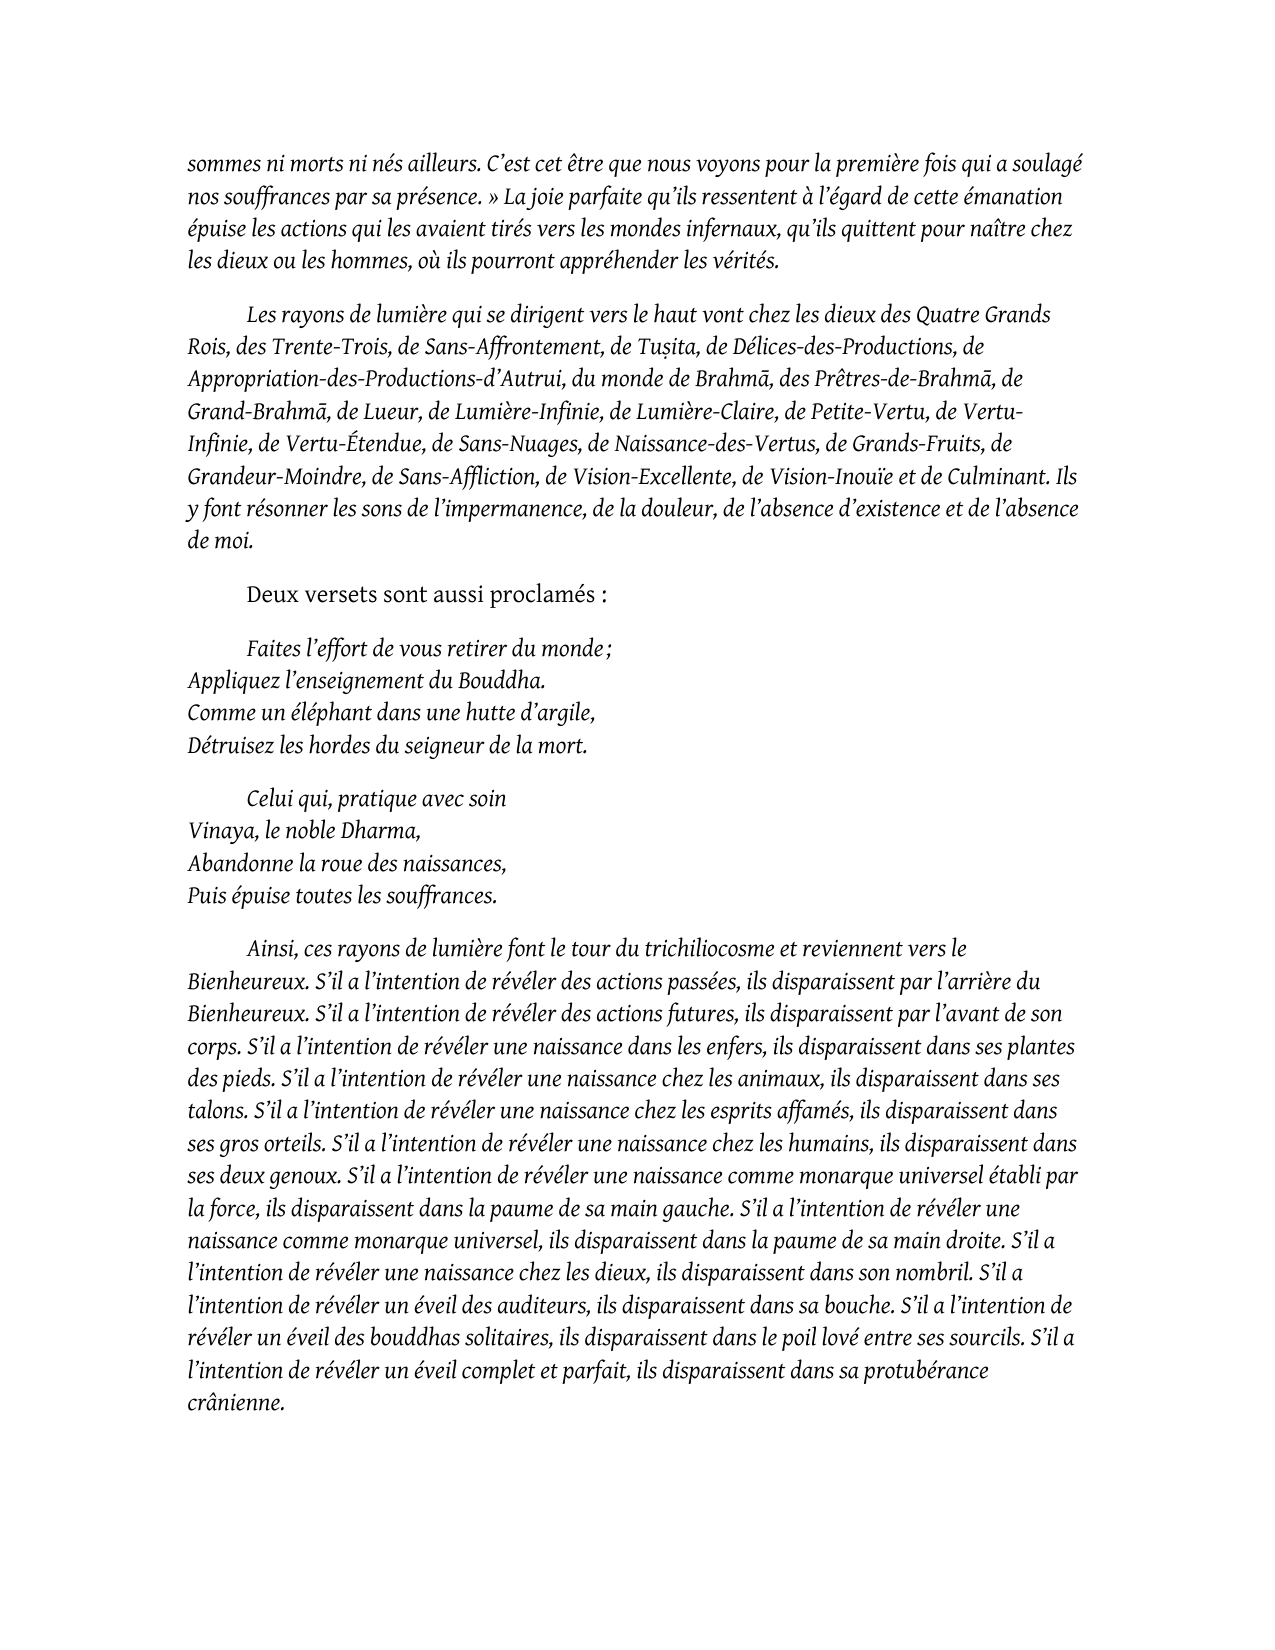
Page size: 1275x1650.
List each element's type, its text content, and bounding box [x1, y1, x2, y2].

text Ainsi, ces rayons de lumière font le tour du trichiliocosme et reviennent vers le Bienheureux. S’il a l’intention de révéler des actions passées, ils disparaissent par l’arrière du Bienheureux. S’il a l’intention de révéler des actions futures, ils disparaissent par l’avant de son corps. S’il a l’intention de révéler une naissance dans les enfers, ils disparaissent dans ses plantes des pieds. S’il a l’intention de révéler une naissance chez les animaux, ils disparaissent dans ses talons. S’il a l’intention de révéler une naissance chez les esprits affamés, ils disparaissent dans ses gros orteils. S’il a l’intention de révéler une naissance chez les humains, ils disparaissent dans ses deux genoux. S’il a l’intention de révéler une naissance comme monarque universel établi par la force, ils disparaissent dans la paume de sa main gauche. S’il a l’intention de révéler une naissance comme monarque universel, ils disparaissent dans la paume de sa main droite. S’il a l’intention de révéler une naissance chez les dieux, ils disparaissent dans son nombril. S’il a l’intention de révéler un éveil des auditeurs, ils disparaissent dans sa bouche. S’il a l’intention de révéler un éveil des bouddhas solitaires, ils disparaissent dans le poil lové entre ses sourcils. S’il a l’intention de révéler un éveil complet et parfait, ils disparaissent dans sa protubérance crânienne. [187, 935, 1087, 1417]
text Faites l’effort de vous retirer du monde ; Appliquez l’enseignement du Bouddha. Comme un éléphant dans une hutte d’argile, Détruisez les hordes du seigneur de la mort. [187, 634, 1087, 760]
text Celui qui, pratique avec soin Vinaya, le noble Dharma, Abandonne la roue des naissances, Puis épuise toutes les souffrances. [187, 785, 1087, 910]
text Les rayons de lumière qui se dirigent vers le haut vont chez les dieux des Quatre Grands Rois, des Trente-Trois, de Sans-Affrontement, de Tuṣita, de Délices-des-Productions, de Appropriation-des-Productions-d’Autrui, du monde de Brahmā, des Prêtres-de-Brahmā, de Grand-Brahmā, de Lueur, de Lumière-Infinie, de Lumière-Claire, de Petite-Vertu, de Vertu-Infinie, de Vertu-Étendue, de Sans-Nuages, de Naissance-des-Vertus, de Grands-Fruits, de Grandeur-Moindre, de Sans-Affliction, de Vision-Excellente, de Vision-Inouïe et de Culminant. Ils y font résonner les sons de l’impermanence, de la douleur, de l’absence d’existence et de l’absence de moi. [187, 300, 1087, 555]
text Deux versets sont aussi proclamés : [187, 580, 1087, 609]
